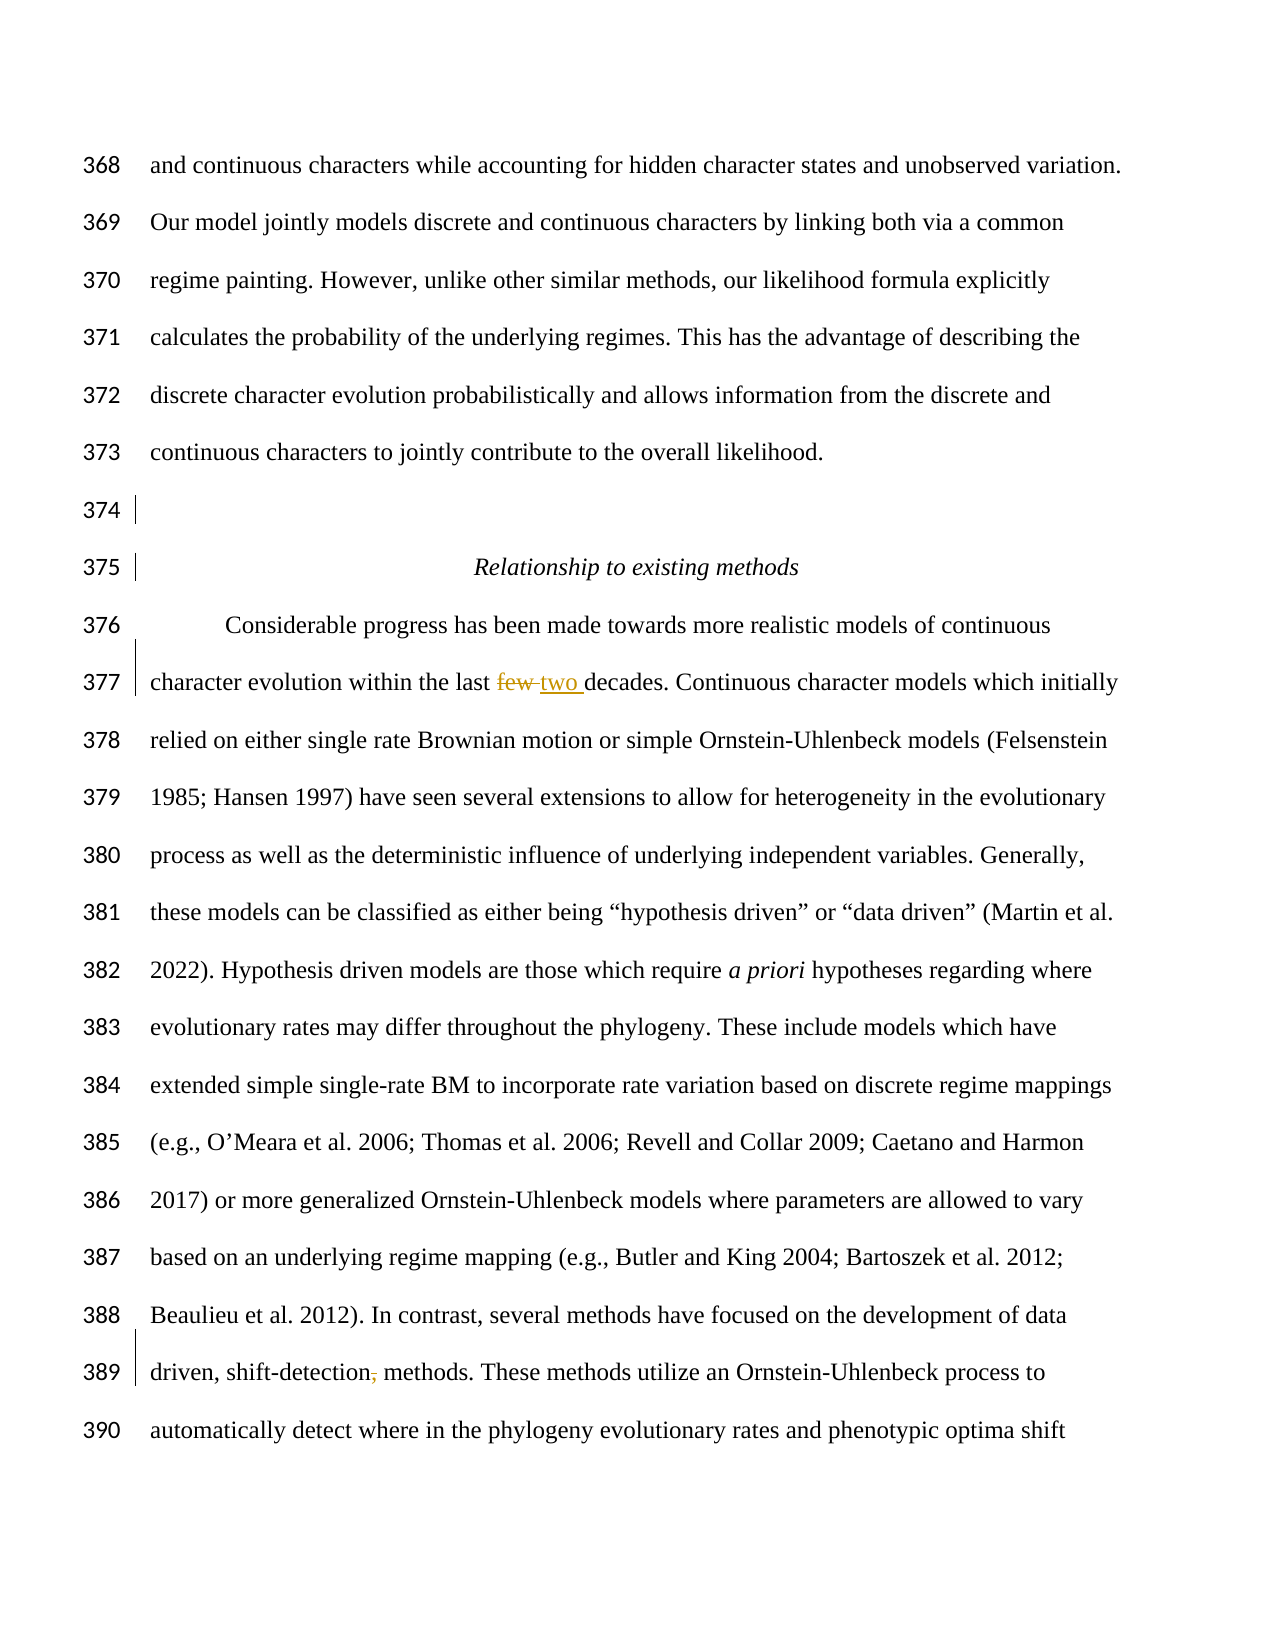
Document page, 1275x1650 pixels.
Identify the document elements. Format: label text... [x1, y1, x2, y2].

text Relationship to existing methods [150, 552, 1125, 581]
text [150, 150, 1125, 466]
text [150, 610, 1125, 1444]
